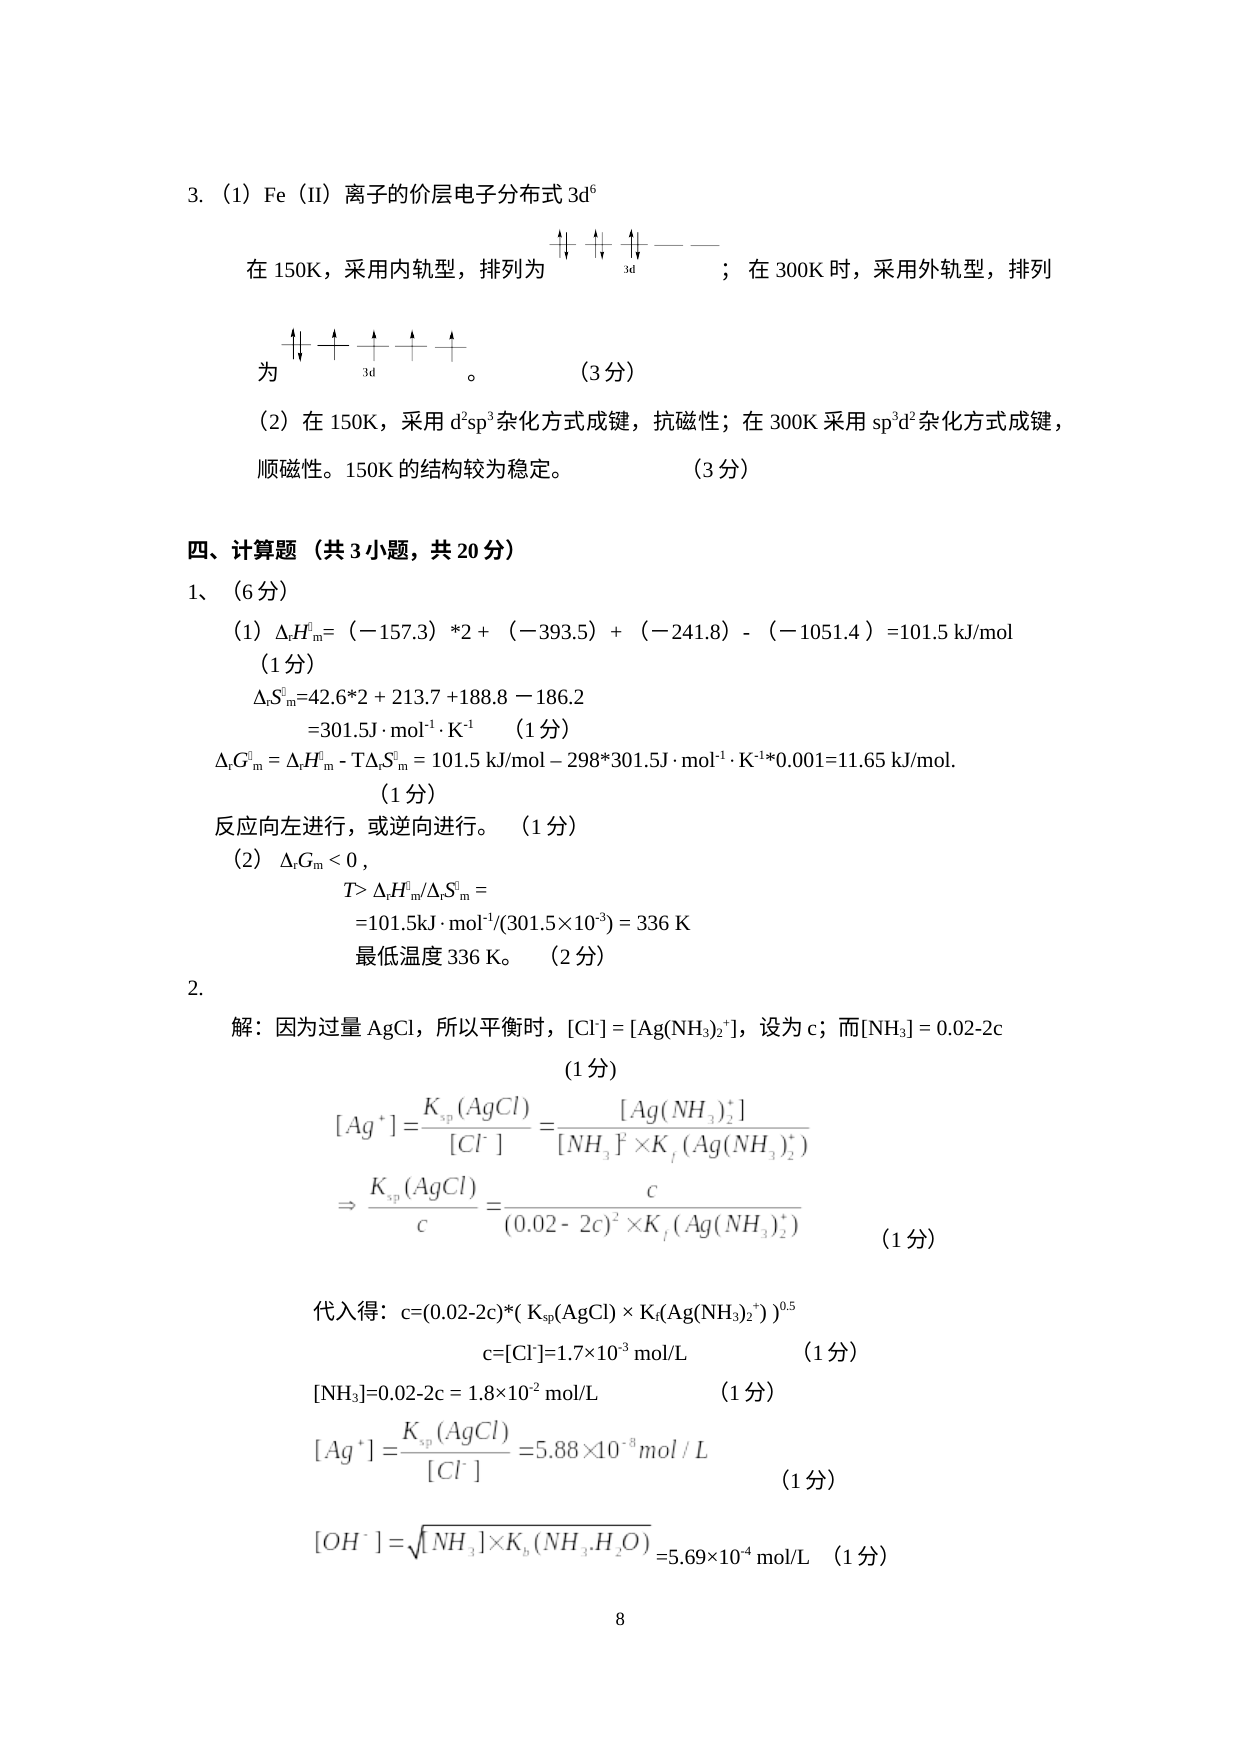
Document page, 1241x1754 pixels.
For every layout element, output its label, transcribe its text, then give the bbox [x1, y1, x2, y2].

text 反应向左进行，或逆向进行。 （1分） [187, 809, 1053, 841]
text [NH3]=0.02-2c = 1.8×10-2 mol/L （1分） [187, 1374, 1053, 1407]
text （1分） [187, 1091, 1053, 1286]
text 代入得：c=(0.02-2c)*( Ksp(AgCl) × Kf(Ag(NH3)2+) )0.5 [187, 1294, 1053, 1326]
text （1分） [187, 776, 1053, 809]
text T> rHm/rSm = [187, 874, 1053, 906]
text c=[Cl-]=1.7×10-3 mol/L （1分） [187, 1334, 1053, 1367]
text （1分） [187, 646, 1053, 679]
text （1）rHm=（－157.3）*2 + （－393.5）+ （－241.8）- （－1051.4 ）=101.5 kJ/mol [187, 614, 1053, 646]
text =101.5kJmol1/(301.5103) = 336 K [187, 906, 1053, 939]
text rGm = rHm - TrSm = 101.5 kJ/mol – 298*301.5Jmol1K1*0.001=11.65 kJ/mol. [187, 744, 1053, 776]
text 1、（6分） [187, 573, 1053, 606]
text rSm=42.6*2 + 213.7 +188.8 －186.2 [187, 679, 1053, 711]
text 最低温度336 K。 （2分） [187, 939, 1053, 971]
text =5.69×10-4 mol/L （1分） [187, 1520, 1053, 1585]
text 四、计算题 （共3小题，共20分） [187, 533, 1053, 565]
text （1分） [187, 1415, 1053, 1512]
text 3. （1）Fe（II）离子的价层电子分布式 3d6 [187, 177, 1053, 209]
text 在150K，采用内轨型，排列为； 在300K时，采用外轨型，排列为。 （3分） [246, 225, 1053, 387]
text （2）在150K，采用d2sp3杂化方式成键，抗磁性；在300K采用sp3d2杂化方式成键，顺磁性。150K的结构较为稳定。 （3分） [246, 403, 1053, 484]
text （2） rGm < 0 , [187, 841, 1053, 874]
text 2. [187, 971, 1053, 1004]
text =301.5Jmol1K1 （1分） [187, 711, 1053, 744]
text (1分) [187, 1050, 1053, 1083]
text 解：因为过量AgCl，所以平衡时，[Cl-] = [Ag(NH3)2+]，设为c；而[NH3] = 0.02-2c [187, 1010, 1053, 1042]
